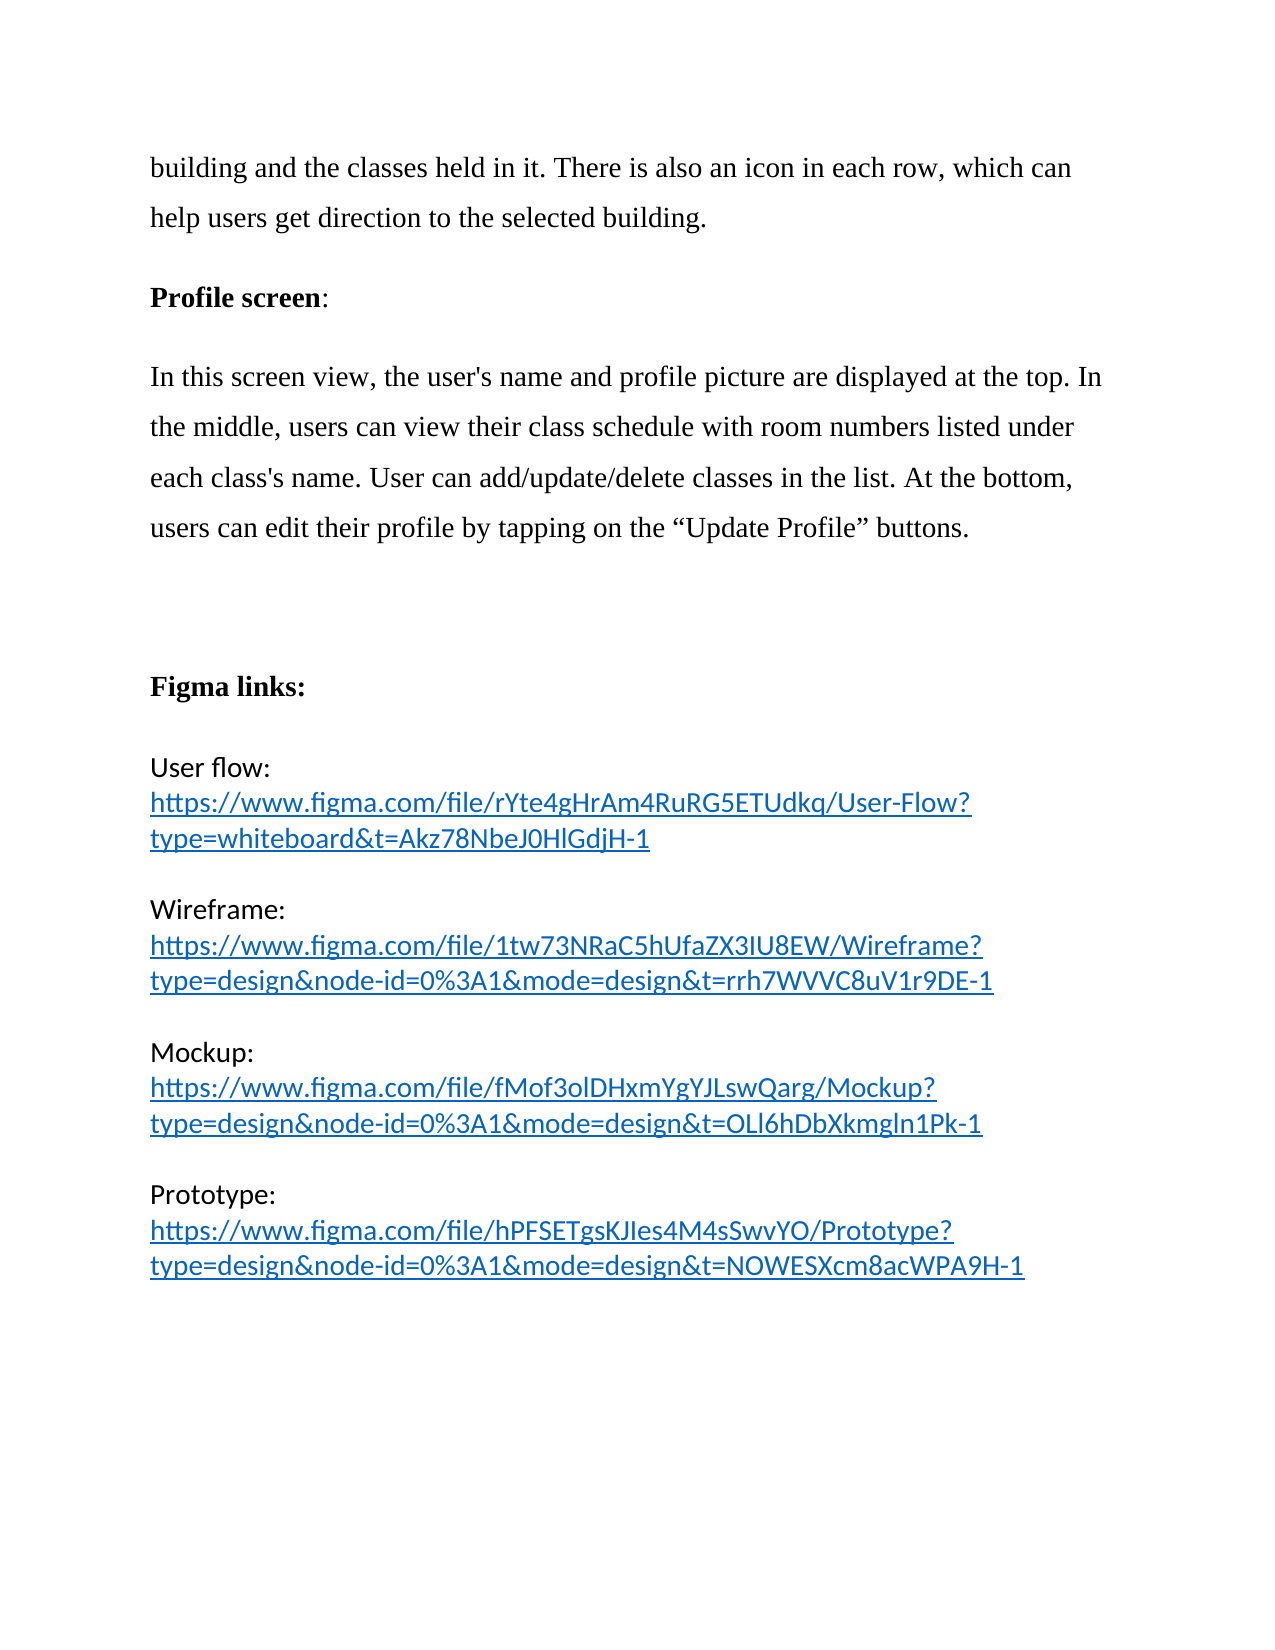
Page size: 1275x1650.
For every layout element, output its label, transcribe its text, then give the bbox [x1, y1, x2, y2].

text Figma links: [150, 669, 1125, 703]
text In this screen view, the user's name and profile picture are displayed at the top. In the middle, users can view their class schedule with room numbers listed under each class's name. User can add/update/delete classes in the list. At the bottom, users can edit their profile by tapping on the “Update Profile” buttons. [150, 359, 1125, 544]
text https://www.figma.com/file/1tw73NRaC5hUfaZX3IU8EW/Wireframe?type=design&node-id=0%3A1&mode=design&t=rrh7WVVC8uV1r9DE-1 [150, 927, 1125, 998]
text Wireframe: [150, 891, 1125, 927]
text https://www.figma.com/file/hPFSETgsKJIes4M4sSwvYO/Prototype?type=design&node-id=0%3A1&mode=design&t=NOWESXcm8acWPA9H-1 [150, 1212, 1125, 1283]
text User flow: [150, 749, 1125, 784]
text Prototype: [150, 1176, 1125, 1212]
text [150, 150, 1125, 234]
text Profile screen: [150, 280, 1125, 313]
text https://www.figma.com/file/fMof3olDHxmYgYJLswQarg/Mockup?type=design&node-id=0%3A1&mode=design&t=OLl6hDbXkmgln1Pk-1 [150, 1069, 1125, 1141]
text https://www.figma.com/file/rYte4gHrAm4RuRG5ETUdkq/User-Flow?type=whiteboard&t=Akz78NbeJ0HlGdjH-1 [150, 784, 1125, 856]
text Mockup: [150, 1034, 1125, 1069]
